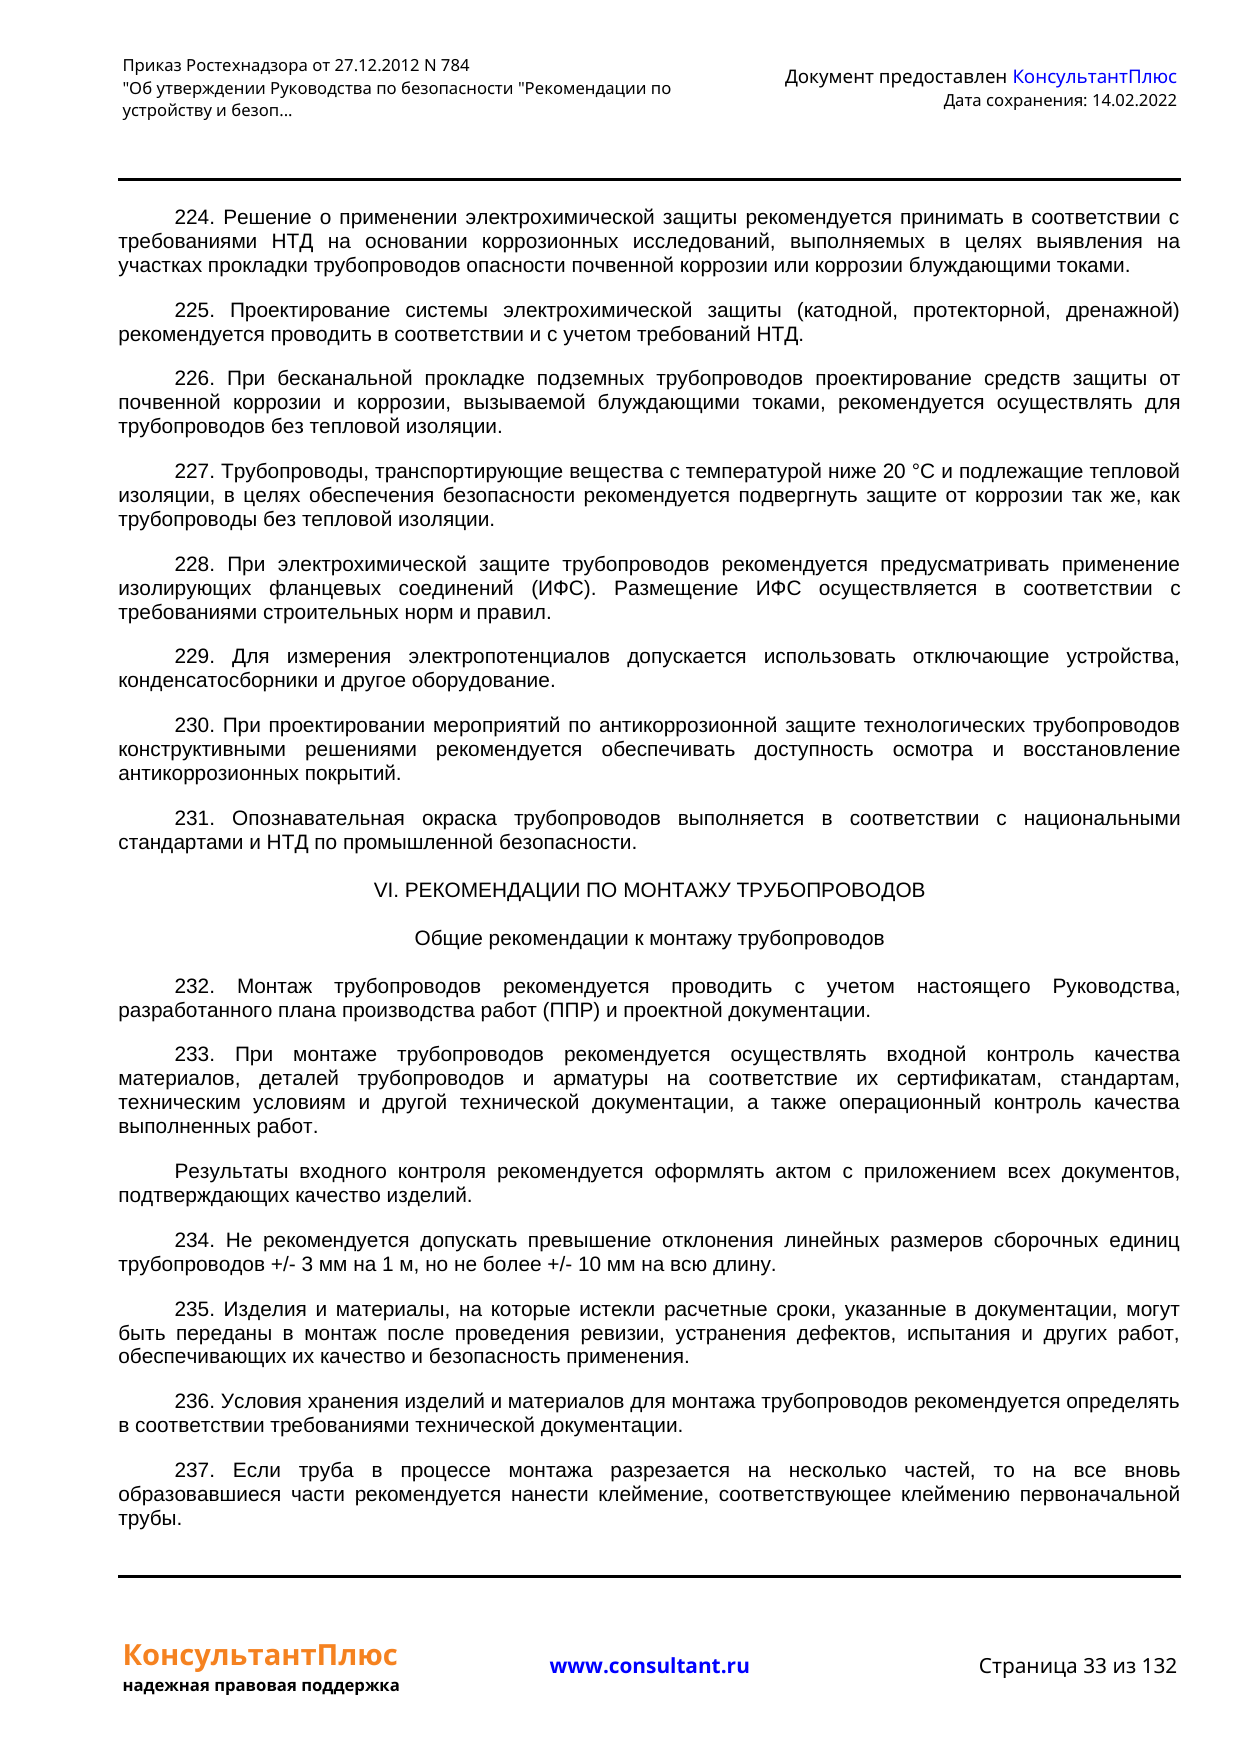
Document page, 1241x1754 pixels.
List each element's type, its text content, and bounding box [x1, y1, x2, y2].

text 236. Условия хранения изделий и материалов для монтажа трубопроводов рекомендуется определять в соответствии требованиями технической документации. [118, 1389, 1181, 1437]
text 237. Если труба в процессе монтажа разрезается на несколько частей, то на все вновь образовавшиеся части рекомендуется нанести клеймение, соответствующее клеймению первоначальной трубы. [118, 1458, 1181, 1530]
text 229. Для измерения электропотенциалов допускается использовать отключающие устройства, конденсатосборники и другое оборудование. [118, 644, 1181, 692]
text 225. Проектирование системы электрохимической защиты (катодной, протекторной, дренажной) рекомендуется проводить в соответствии и с учетом требований НТД. [118, 297, 1181, 345]
text 227. Трубопроводы, транспортирующие вещества с температурой ниже 20 °C и подлежащие тепловой изоляции, в целях обеспечения безопасности рекомендуется подвергнуть защите от коррозии так же, как трубопроводы без тепловой изоляции. [118, 459, 1181, 531]
text 233. При монтаже трубопроводов рекомендуется осуществлять входной контроль качества материалов, деталей трубопроводов и арматуры на соответствие их сертификатам, стандартам, техническим условиям и другой технической документации, а также операционный контроль качества выполненных работ. [118, 1042, 1181, 1138]
text 235. Изделия и материалы, на которые истекли расчетные сроки, указанные в документации, могут быть переданы в монтаж после проведения ревизии, устранения дефектов, испытания и других работ, обеспечивающих их качество и безопасность применения. [118, 1296, 1181, 1368]
text 230. При проектировании мероприятий по антикоррозионной защите технологических трубопроводов конструктивными решениями рекомендуется обеспечивать доступность осмотра и восстановление антикоррозионных покрытий. [118, 713, 1181, 785]
text 232. Монтаж трубопроводов рекомендуется проводить с учетом настоящего Руководства, разработанного плана производства работ (ППР) и проектной документации. [118, 973, 1181, 1021]
text Общие рекомендации к монтажу трубопроводов [118, 926, 1181, 949]
text 228. При электрохимической защите трубопроводов рекомендуется предусматривать применение изолирующих фланцевых соединений (ИФС). Размещение ИФС осуществляется в соответствии с требованиями строительных норм и правил. [118, 552, 1181, 623]
text 234. Не рекомендуется допускать превышение отклонения линейных размеров сборочных единиц трубопроводов +/- 3 мм на 1 м, но не более +/- 10 мм на всю длину. [118, 1228, 1181, 1276]
text 231. Опознавательная окраска трубопроводов выполняется в соответствии с национальными стандартами и НТД по промышленной безопасности. [118, 806, 1181, 854]
text Результаты входного контроля рекомендуется оформлять актом с приложением всех документов, подтверждающих качество изделий. [118, 1159, 1181, 1207]
text 226. При бесканальной прокладке подземных трубопроводов проектирование средств защиты от почвенной коррозии и коррозии, вызываемой блуждающими токами, рекомендуется осуществлять для трубопроводов без тепловой изоляции. [118, 366, 1181, 438]
text VI. РЕКОМЕНДАЦИИ ПО МОНТАЖУ ТРУБОПРОВОДОВ [118, 878, 1181, 902]
text 224. Решение о применении электрохимической защиты рекомендуется принимать в соответствии с требованиями НТД на основании коррозионных исследований, выполняемых в целях выявления на участках прокладки трубопроводов опасности почвенной коррозии или коррозии блуждающими токами. [118, 205, 1181, 277]
